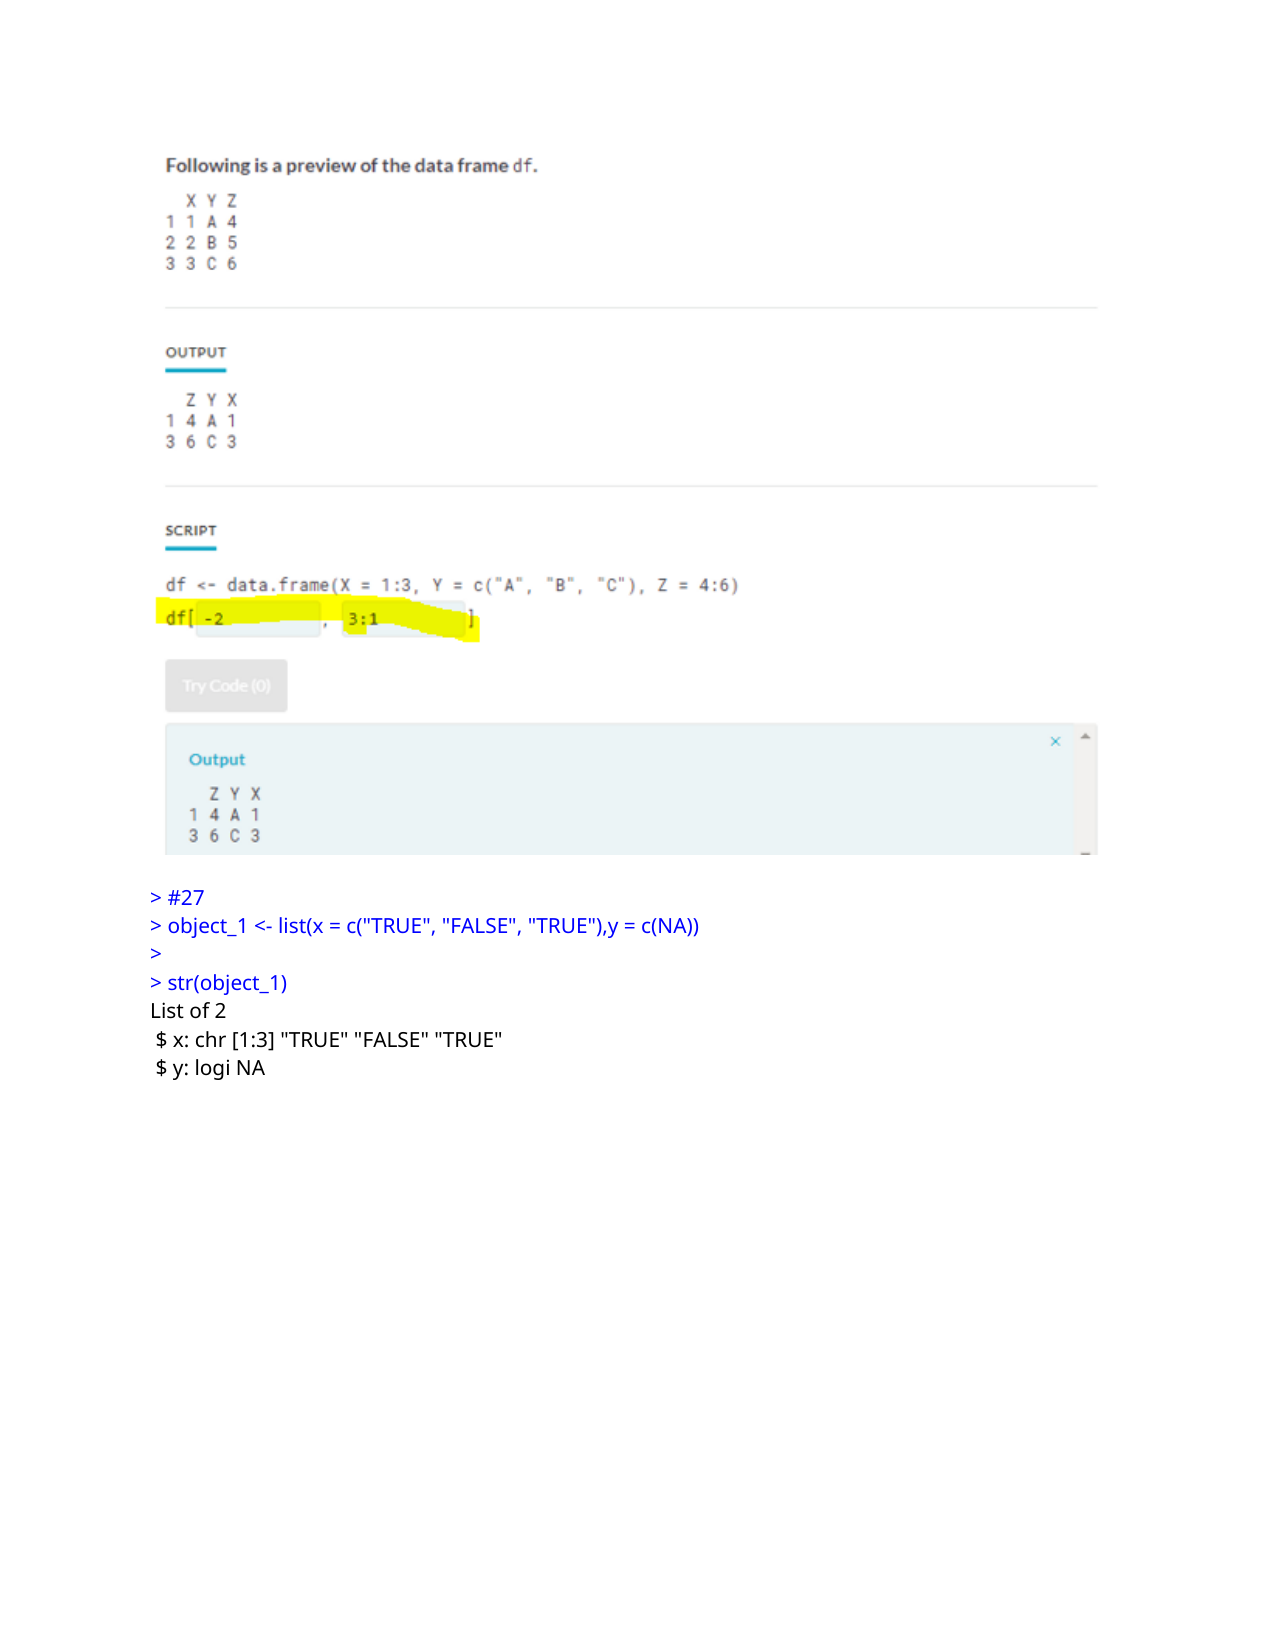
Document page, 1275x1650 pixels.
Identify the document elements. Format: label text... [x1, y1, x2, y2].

text $ y: logi NA [150, 1053, 1125, 1082]
text List of 2 [150, 996, 1125, 1025]
text > object_1 <- list(x = c("TRUE", "FALSE", "TRUE"),y = c(NA)) [150, 911, 1125, 939]
text > str(object_1) [150, 968, 1125, 996]
text > [150, 939, 1125, 968]
text > #27 [150, 883, 1125, 911]
text $ x: chr [1:3] "TRUE" "FALSE" "TRUE" [150, 1025, 1125, 1053]
picture [150, 150, 1125, 855]
